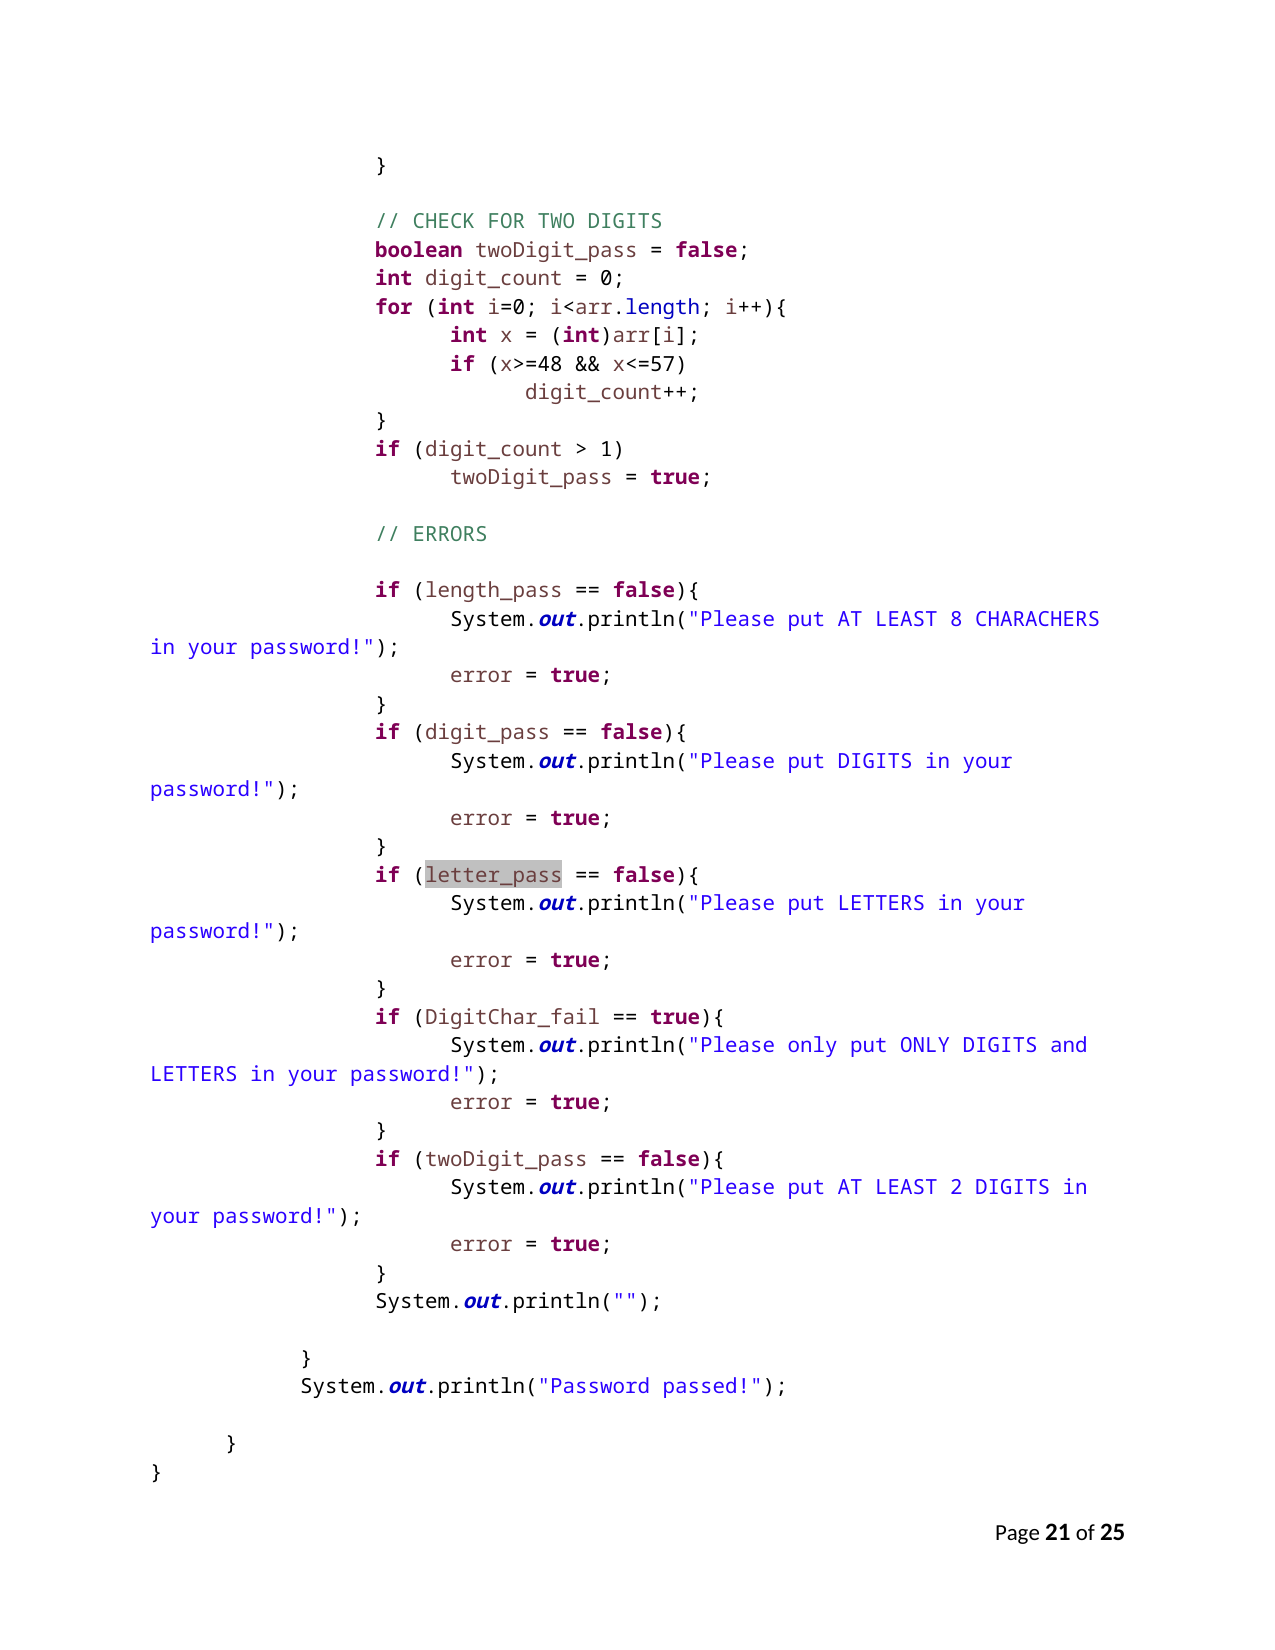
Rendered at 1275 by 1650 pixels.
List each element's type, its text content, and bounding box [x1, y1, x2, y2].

text if (letter_pass == false){ [562, 860, 1125, 888]
text error = true; [150, 803, 1125, 831]
text } [150, 1116, 1125, 1144]
text } [150, 689, 1125, 717]
text } [150, 1258, 1125, 1286]
text } [150, 1457, 1125, 1485]
text System.out.println("Please put LETTERS in your password!"); [150, 888, 1125, 945]
text // ERRORS [150, 519, 1125, 547]
text } [150, 1428, 1125, 1457]
text if (twoDigit_pass == false){ [150, 1144, 1125, 1172]
text int digit_count = 0; [150, 263, 1125, 292]
text System.out.println("Please only put ONLY DIGITS and LETTERS in your password!"); [150, 1030, 1125, 1087]
text if (digit_pass == false){ [150, 717, 1125, 746]
text } [150, 406, 1125, 434]
text error = true; [150, 1229, 1125, 1258]
text System.out.println("Please put AT LEAST 2 DIGITS in your password!"); [150, 1172, 1125, 1229]
text } [150, 150, 1125, 178]
text digit_count++; [150, 377, 1125, 406]
text System.out.println("Password passed!"); [150, 1372, 1125, 1400]
text if (DigitChar_fail == true){ [150, 1002, 1125, 1030]
text for (int i=0; i<arr.length; i++){ [150, 292, 1125, 320]
text int x = (int)arr[i]; [150, 320, 1125, 349]
text // CHECK FOR TWO DIGITS [150, 206, 1125, 235]
text } [150, 1343, 1125, 1372]
text } [150, 973, 1125, 1002]
text if (letter_pass == false){ [150, 860, 425, 888]
text System.out.println("Please put DIGITS in your password!"); [150, 746, 1125, 803]
text error = true; [150, 661, 1125, 689]
text boolean twoDigit_pass = false; [150, 235, 1125, 263]
text System.out.println(""); [150, 1286, 1125, 1315]
text if (digit_count > 1) [150, 434, 1125, 462]
text if (length_pass == false){ [150, 575, 1125, 604]
text } [150, 831, 1125, 860]
text System.out.println("Please put AT LEAST 8 CHARACHERS in your password!"); [150, 604, 1125, 661]
text if (x>=48 && x<=57) [150, 349, 1125, 377]
text error = true; [150, 945, 1125, 973]
text error = true; [150, 1087, 1125, 1116]
text twoDigit_pass = true; [150, 462, 1125, 491]
